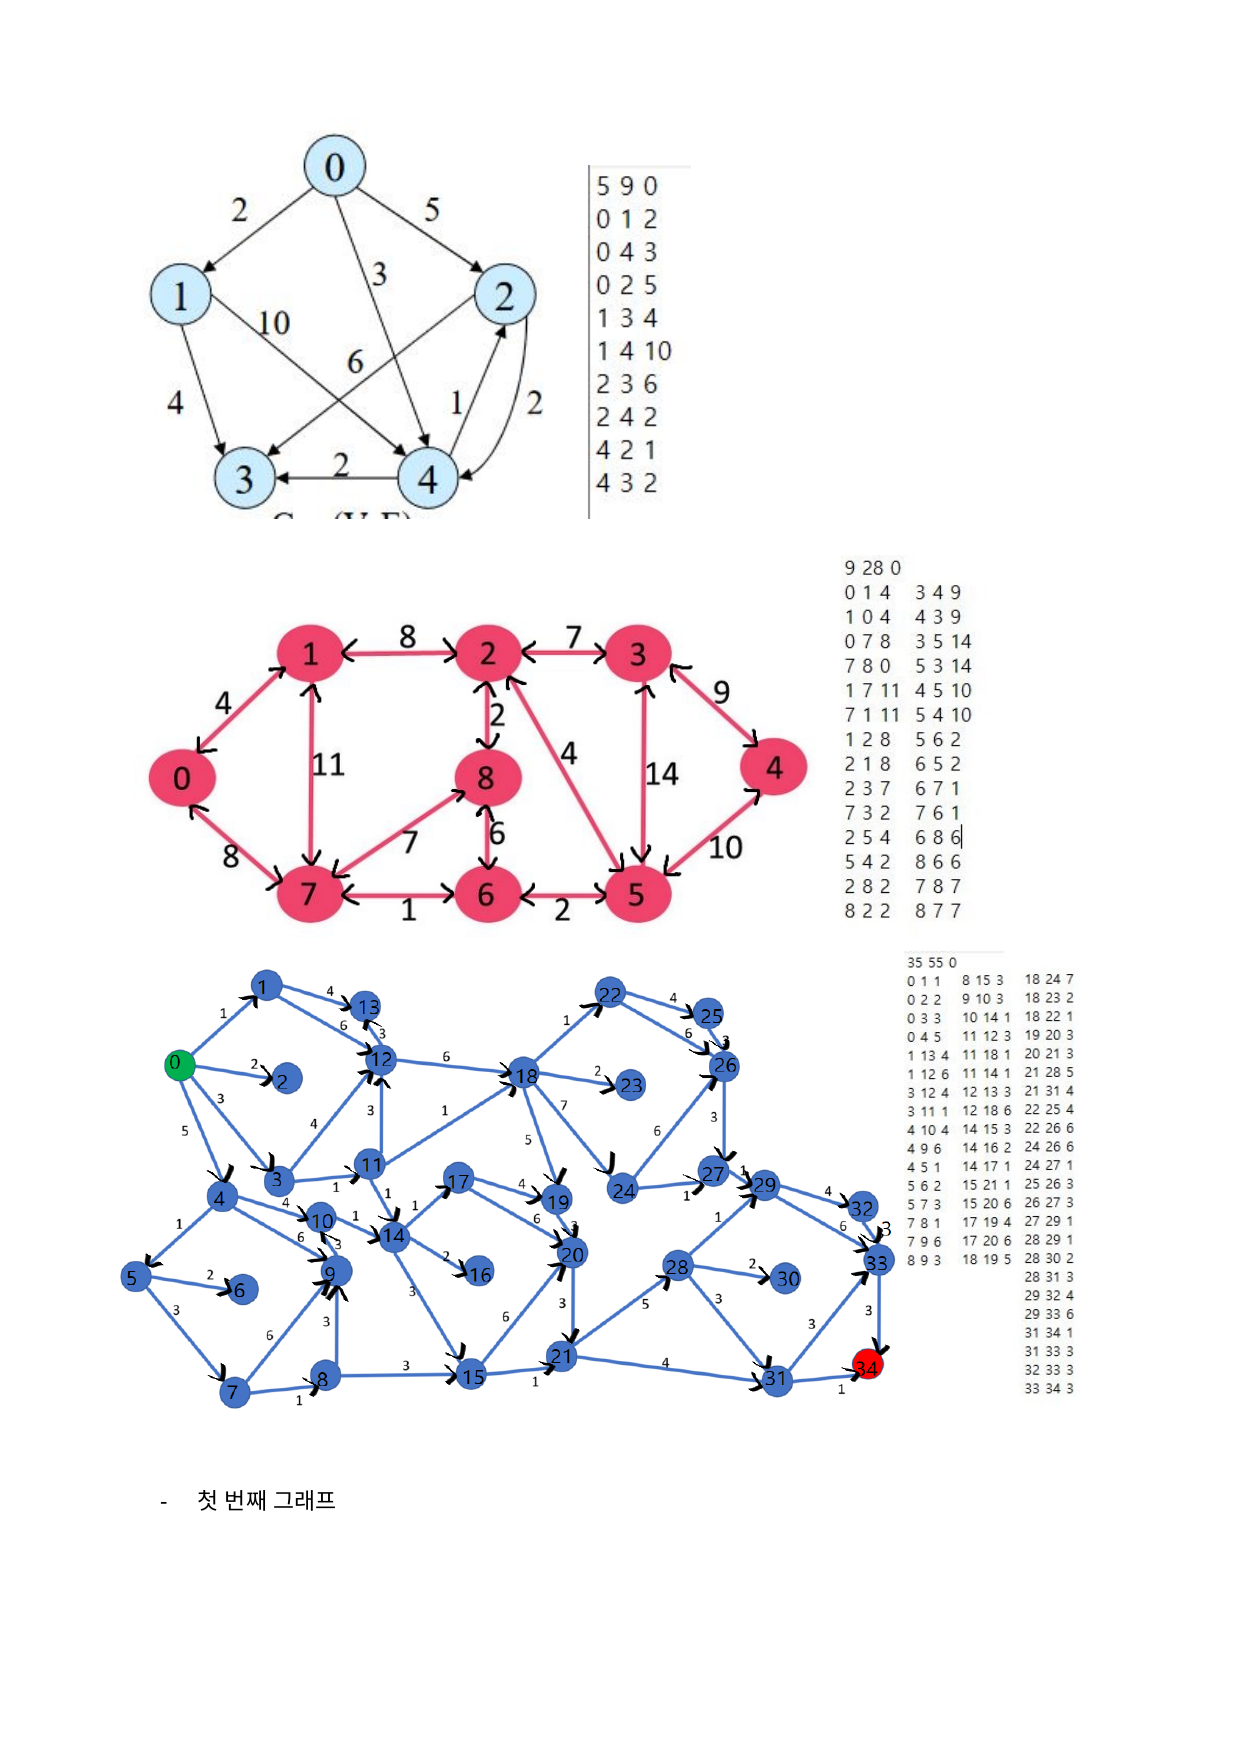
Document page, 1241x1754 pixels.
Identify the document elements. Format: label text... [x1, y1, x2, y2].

list 첫 번째 그래프 [160, 1483, 1122, 1516]
picture [118, 555, 1001, 948]
picture [118, 950, 1099, 1412]
picture [118, 118, 576, 519]
picture [587, 165, 691, 519]
